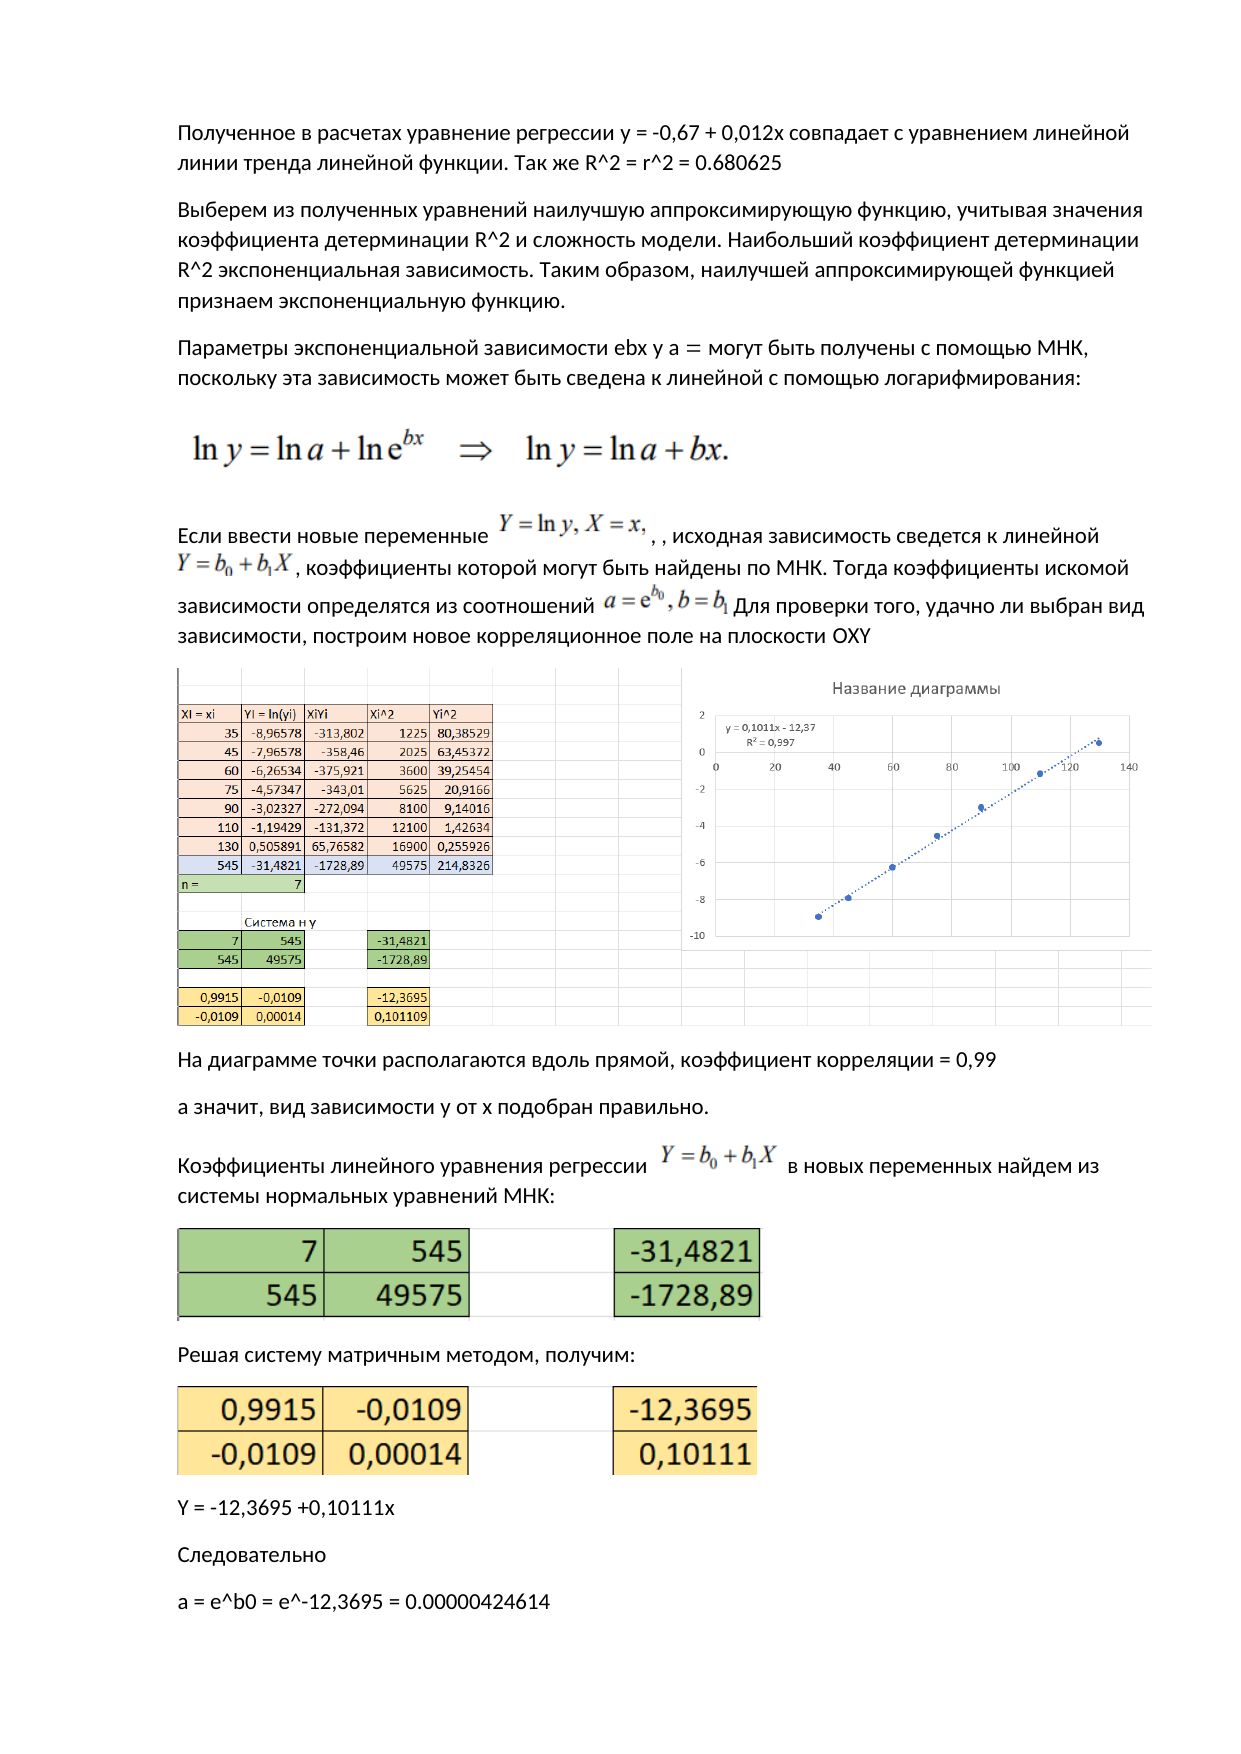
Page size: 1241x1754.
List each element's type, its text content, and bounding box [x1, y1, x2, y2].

text Если ввести новые переменные , , исходная зависимость сведется к линейной , коэффициенты которой могут быть найдены по МНК. Тогда коэффициенты искомой зависимости определятся из соотношений Для проверки того, удачно ли выбран вид зависимости, построим новое корреляционное поле на плоскости OXY [177, 504, 1152, 649]
text Решая систему матричным методом, получим: [177, 1340, 1152, 1368]
picture [493, 503, 646, 544]
text a = e^b0 = e^-12,3695 = 0.00000424614 [177, 1587, 1152, 1615]
picture [177, 1386, 758, 1475]
picture [653, 1138, 782, 1174]
picture [177, 551, 295, 576]
picture [177, 409, 743, 485]
text Следовательно [177, 1540, 1152, 1568]
text а значит, вид зависимости y от x подобран правильно. [177, 1092, 1152, 1120]
text Y = -12,3695 +0,10111x [177, 1493, 1152, 1521]
picture [600, 583, 728, 614]
picture [177, 668, 1152, 1026]
text Коэффициенты линейного уравнения регрессии в новых переменных найдем из системы нормальных уравнений МНК: [177, 1139, 1152, 1209]
picture [177, 1228, 764, 1321]
text На диаграмме точки располагаются вдоль прямой, коэффициент корреляции = 0,99 [177, 1045, 1152, 1073]
text Выберем из полученных уравнений наилучшую аппроксимирующую функцию, учитывая значения коэффициента детерминации R^2 и сложность модели. Наибольший коэффициент детерминации R^2 экспоненциальная зависимость. Таким образом, наилучшей аппроксимирующей функцией признаем экспоненциальную функцию. [177, 195, 1152, 314]
text Полученное в расчетах уравнение регрессии y = -0,67 + 0,012x совпадает с уравнением линейной линии тренда линейной функции. Так же R^2 = r^2 = 0.680625 [177, 118, 1152, 176]
text Параметры экспоненциальной зависимости ebx y a могут быть получены с помощью МНК, поскольку эта зависимость может быть сведена к линейной с помощью логарифмирования: [177, 333, 1152, 391]
